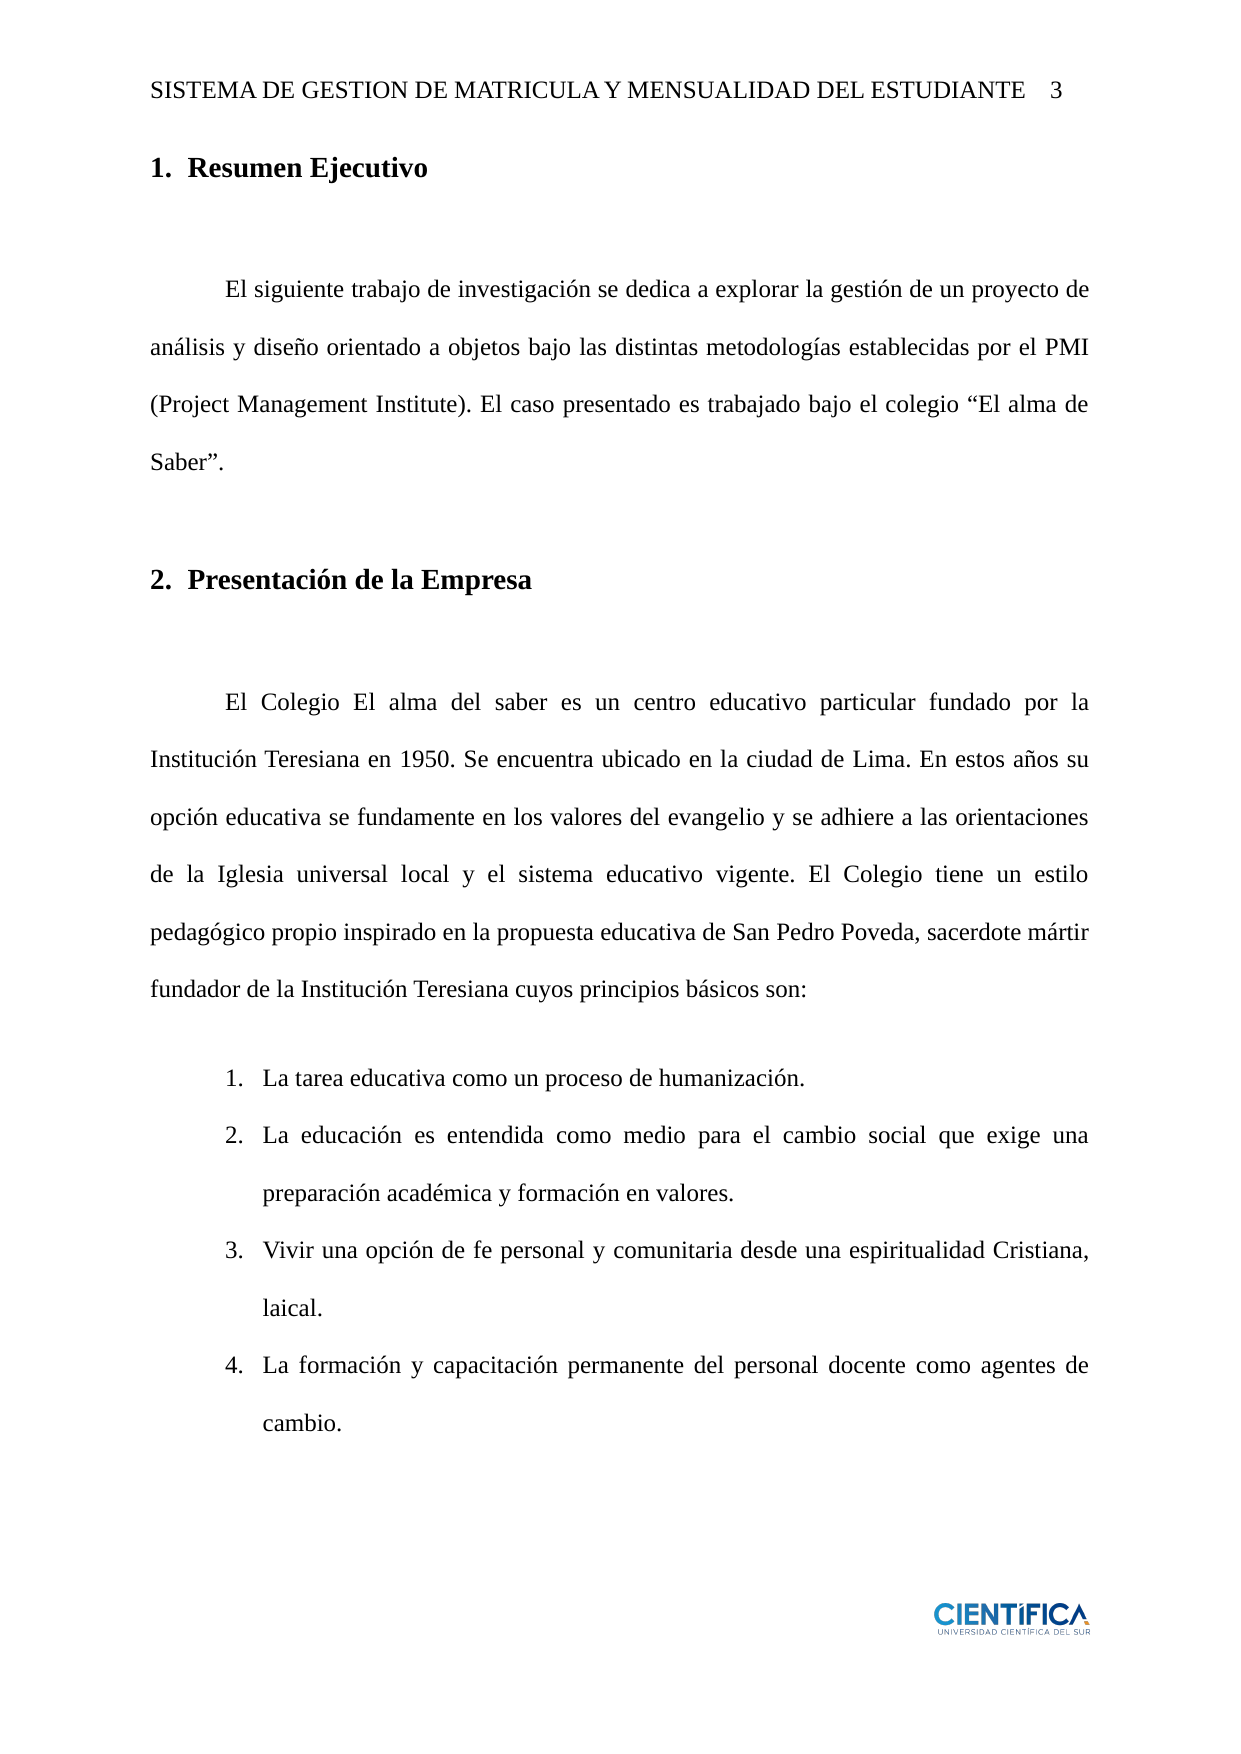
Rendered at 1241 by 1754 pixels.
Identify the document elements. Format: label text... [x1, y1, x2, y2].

list La formación y capacitación permanente del personal docente como agentes de cambio. [225, 1350, 1090, 1437]
text El Colegio El alma del saber es un centro educativo particular fundado por la Institución Teresiana en 1950. Se encuentra ubicado en la ciudad de Lima. En estos años su opción educativa se fundamente en los valores del evangelio y se adhiere a las orientaciones de la Iglesia universal local y el sistema educativo vigente. El Colegio tiene un estilo pedagógico propio inspirado en la propuesta educativa de San Pedro Poveda, sacerdote mártir fundador de la Institución Teresiana cuyos principios básicos son: [150, 687, 1090, 1003]
subtitle Resumen Ejecutivo [150, 150, 1090, 183]
list Vivir una opción de fe personal y comunitaria desde una espiritualidad Cristiana, laical. [225, 1235, 1090, 1322]
picture [933, 1602, 1091, 1635]
text El siguiente trabajo de investigación se dedica a explorar la gestión de un proyecto de análisis y diseño orientado a objetos bajo las distintas metodologías establecidas por el PMI (Project Management Institute). El caso presentado es trabajado bajo el colegio “El alma de Saber”. [150, 274, 1090, 476]
list La educación es entendida como medio para el cambio social que exige una preparación académica y formación en valores. [225, 1120, 1090, 1207]
subtitle Presentación de la Empresa [150, 562, 1090, 596]
list La tarea educativa como un proceso de humanización. [225, 1063, 1090, 1092]
